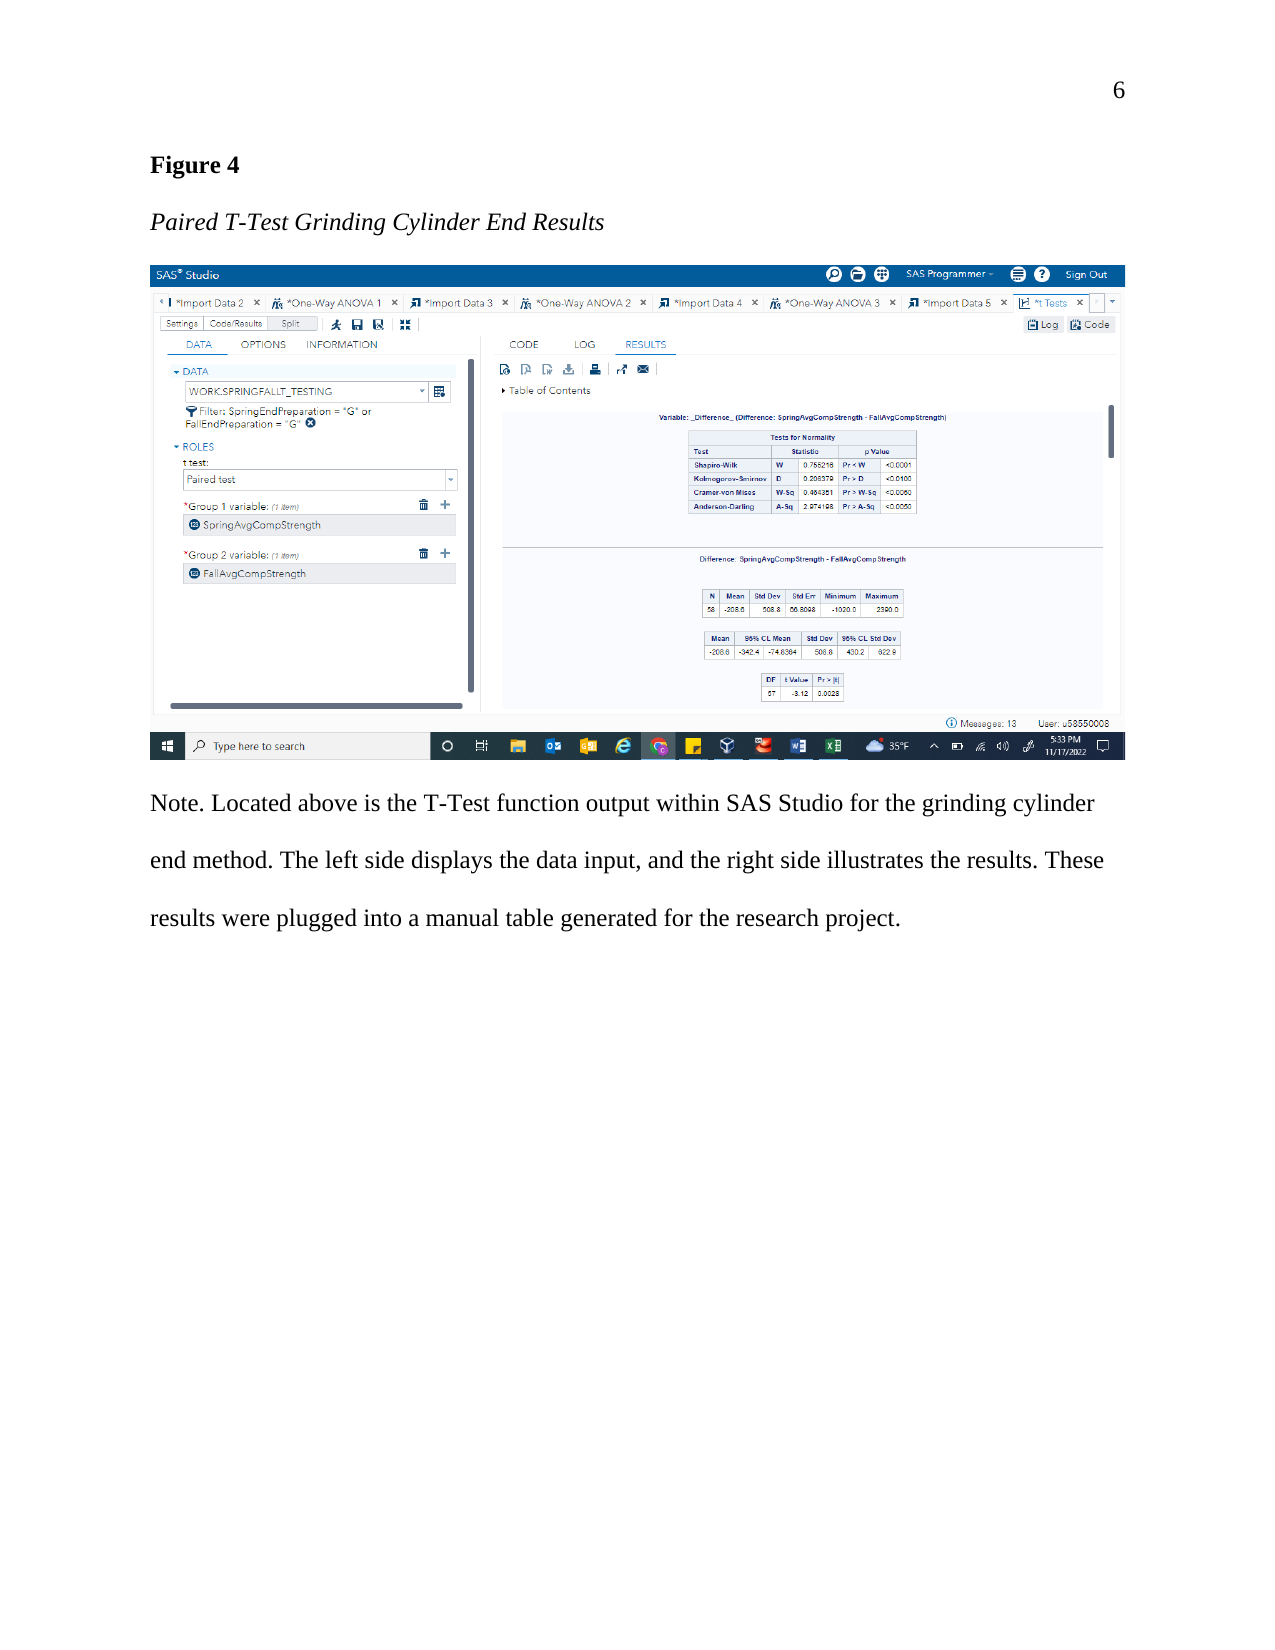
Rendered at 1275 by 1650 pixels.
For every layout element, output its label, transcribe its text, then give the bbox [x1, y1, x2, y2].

text Note. Located above is the T-Test function output within SAS Studio for the grinding cylinder end method. The left side displays the data input, and the right side illustrates the results. These results were plugged into a manual table generated for the research project. [150, 788, 1125, 931]
picture [150, 265, 1125, 760]
text Figure 4 [150, 150, 1125, 179]
text Paired T-Test Grinding Cylinder End Results [150, 207, 1125, 236]
